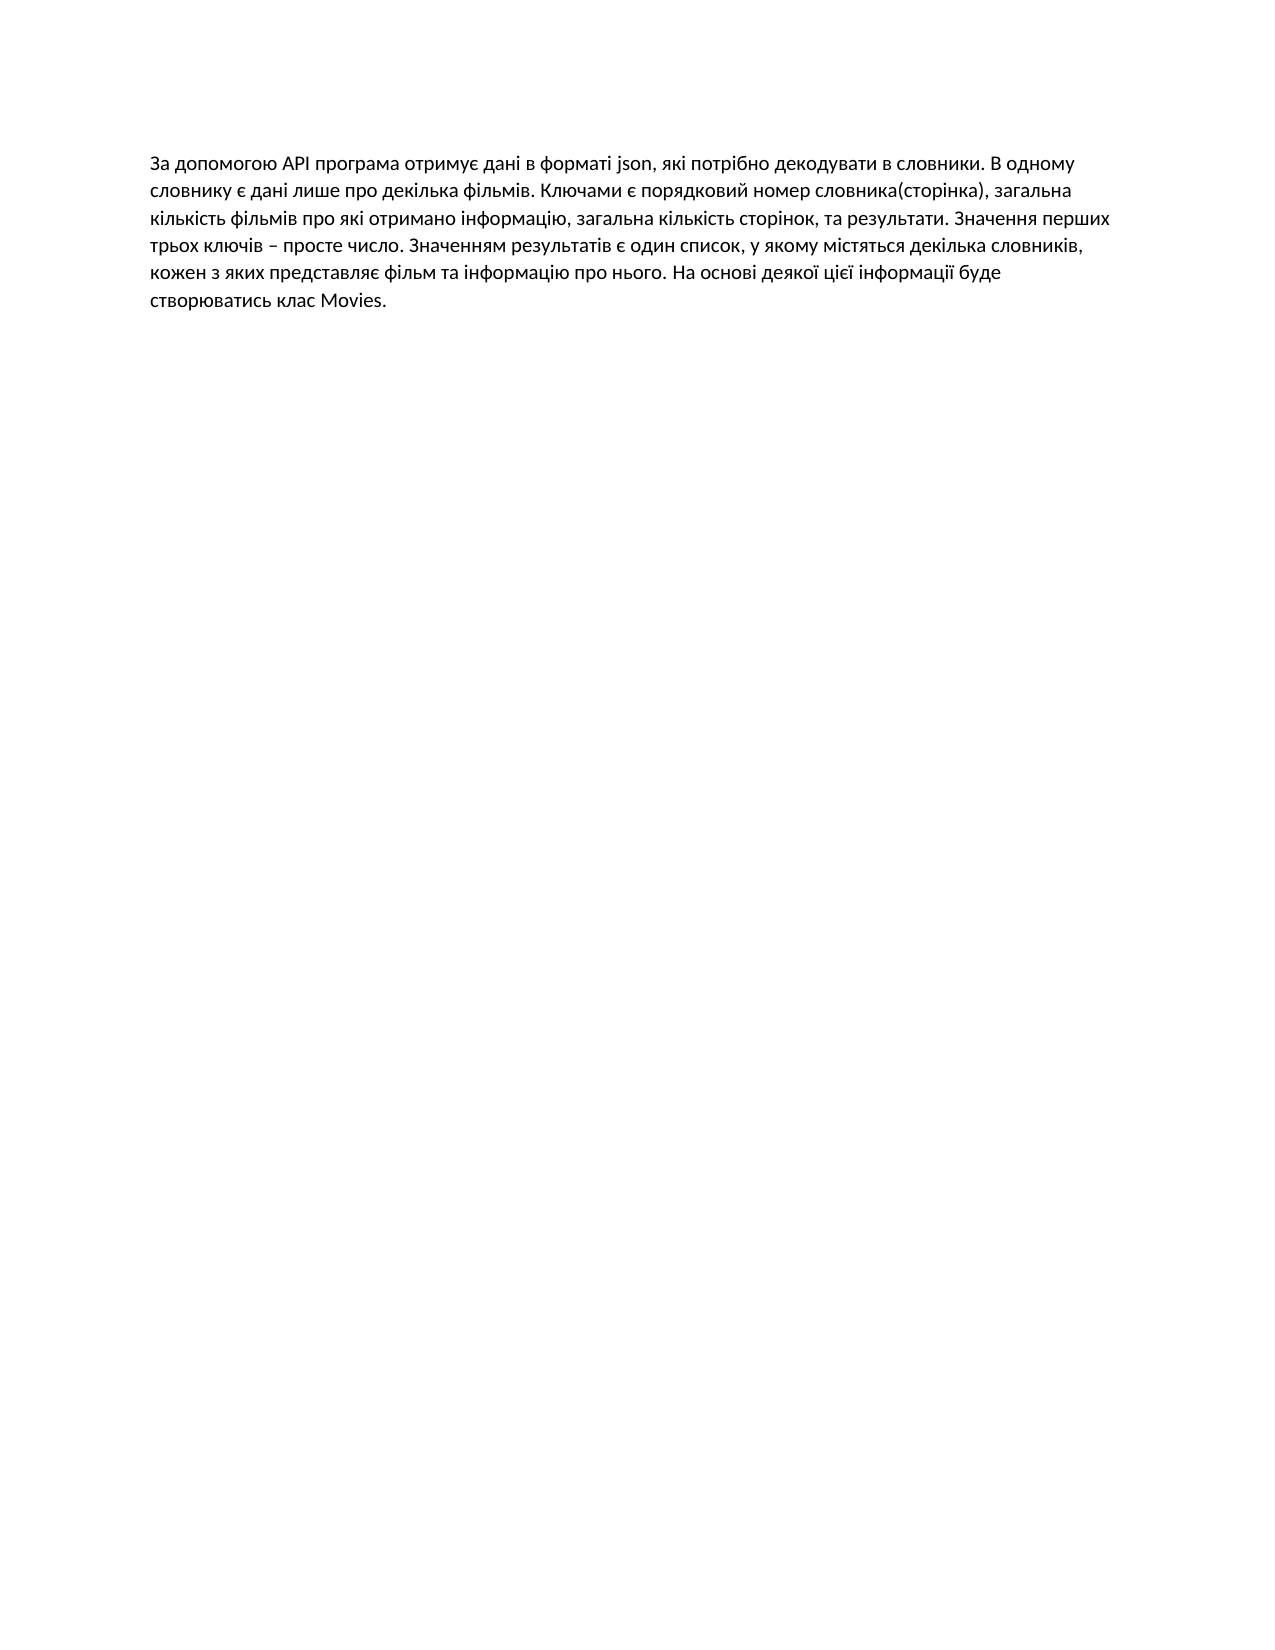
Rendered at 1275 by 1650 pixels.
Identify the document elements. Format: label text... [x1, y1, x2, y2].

text За допомогою API програма отримує дані в форматі json, які потрібно декодувати в словники. В одному словнику є дані лише про декілька фільмів. Ключами є порядковий номер словника(сторінка), загальна кількість фільмів про які отримано інформацію, загальна кількість сторінок, та результати. Значення перших трьох ключів – просте число. Значенням результатів є один список, у якому містяться декілька словників, кожен з яких представляє фільм та інформацію про нього. На основі деякої цієї інформації буде створюватись клас Movies. [150, 150, 1125, 312]
